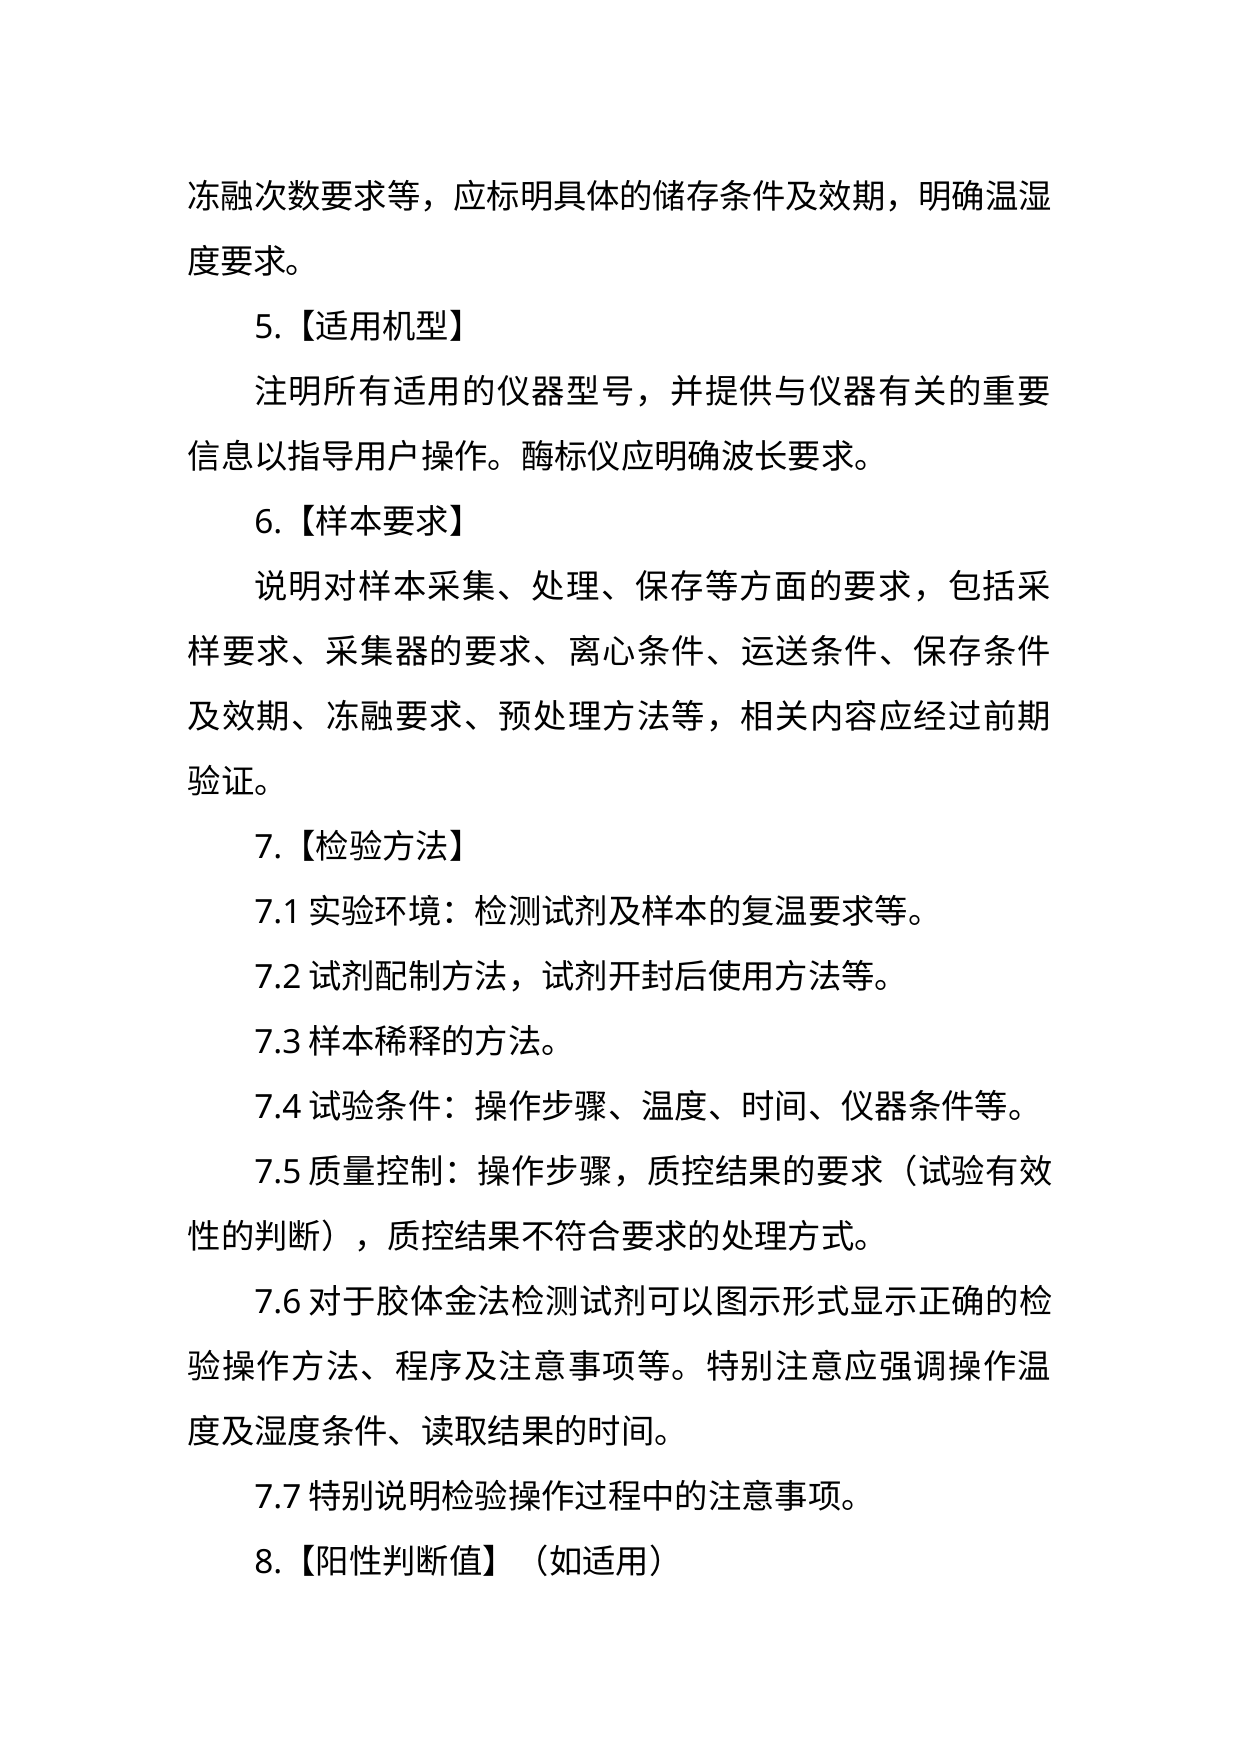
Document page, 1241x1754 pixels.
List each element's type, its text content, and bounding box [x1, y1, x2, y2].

text 7.5质量控制：操作步骤，质控结果的要求（试验有效性的判断），质控结果不符合要求的处理方式。 [187, 1137, 1053, 1267]
text 7.3样本稀释的方法。 [187, 1007, 1053, 1072]
text 8.【阳性判断值】（如适用） [187, 1527, 1053, 1592]
text 7.1实验环境：检测试剂及样本的复温要求等。 [187, 877, 1053, 942]
text 7.2试剂配制方法，试剂开封后使用方法等。 [187, 942, 1053, 1007]
text 7.6对于胶体金法检测试剂可以图示形式显示正确的检验操作方法、程序及注意事项等。特别注意应强调操作温度及湿度条件、读取结果的时间。 [187, 1267, 1053, 1462]
text 7.【检验方法】 [187, 812, 1053, 877]
text 注明所有适用的仪器型号，并提供与仪器有关的重要信息以指导用户操作。酶标仪应明确波长要求。 [187, 357, 1053, 487]
text 5.【适用机型】 [187, 292, 1053, 357]
text 7.4试验条件：操作步骤、温度、时间、仪器条件等。 [187, 1072, 1053, 1137]
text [187, 162, 1053, 292]
text 6.【样本要求】 [187, 487, 1053, 552]
text 说明对样本采集、处理、保存等方面的要求，包括采样要求、采集器的要求、离心条件、运送条件、保存条件及效期、冻融要求、预处理方法等，相关内容应经过前期验证。 [187, 552, 1053, 812]
text 7.7特别说明检验操作过程中的注意事项。 [187, 1462, 1053, 1527]
